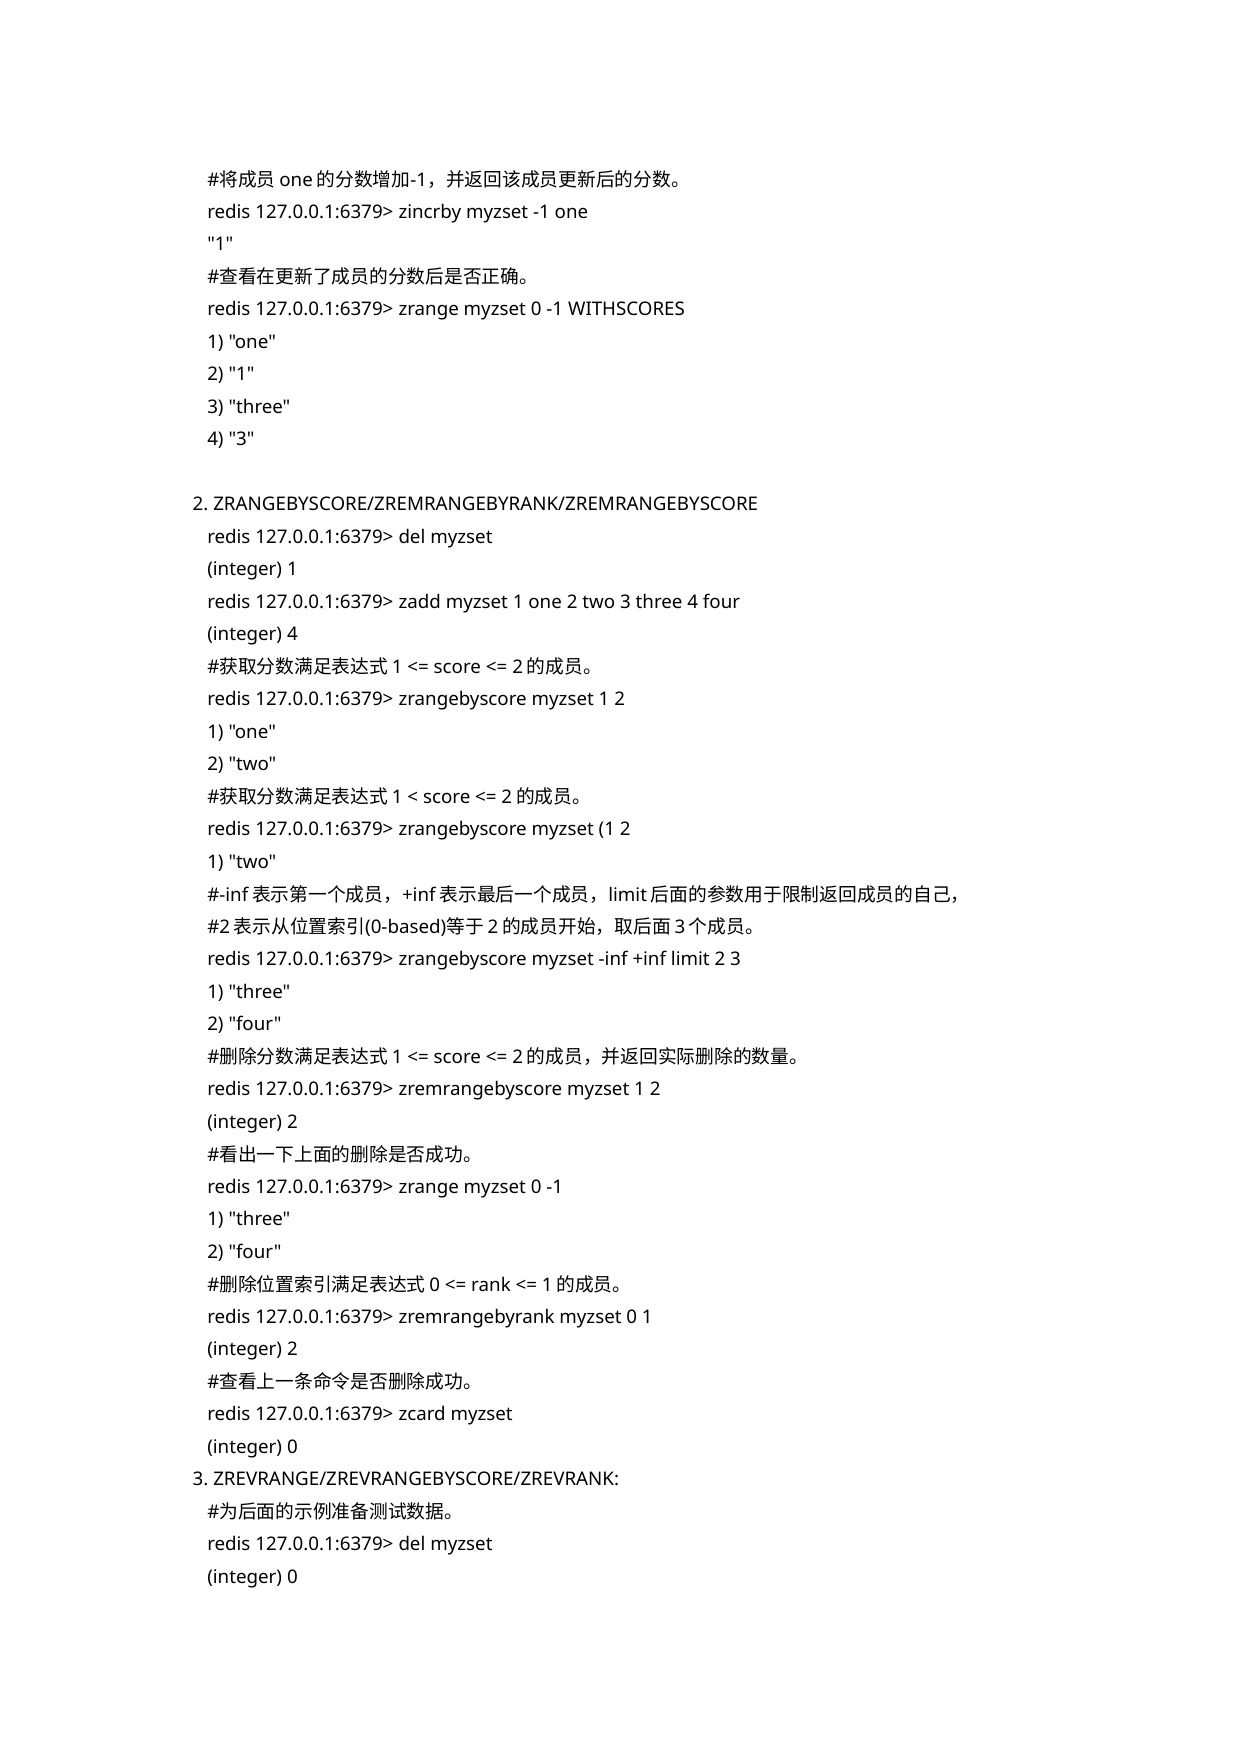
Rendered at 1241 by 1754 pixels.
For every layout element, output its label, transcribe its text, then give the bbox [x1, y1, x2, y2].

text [187, 162, 1053, 454]
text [187, 1462, 1053, 1592]
text (integer) 4 #获取分数满足表达式1 <= score <= 2的成员。 redis 127.0.0.1:6379> zrangebyscore myzset 1 2 1) "one" 2) "two" #获取分数满足表达式1 < score <= 2的成员。 redis 127.0.0.1:6379> zrangebyscore myzset (1 2 1) "two" #-inf表示第一个成员，+inf表示最后一个成员，limit后面的参数用于限制返回成员的自己， #2表示从位置索引(0-based)等于2的成员开始，取后面3个成员。 redis 127.0.0.1:6379> zrangebyscore myzset -inf +inf limit 2 3 1) "three" 2) "four" #删除分数满足表达式1 <= score <= 2的成员，并返回实际删除的数量。 redis 127.0.0.1:6379> zremrangebyscore myzset 1 2 (integer) 2 #看出一下上面的删除是否成功。 redis 127.0.0.1:6379> zrange myzset 0 -1 1) "three" 2) "four" #删除位置索引满足表达式0 <= rank <= 1的成员。 redis 127.0.0.1:6379> zremrangebyrank myzset 0 1 (integer) 2 #查看上一条命令是否删除成功。 redis 127.0.0.1:6379> zcard myzset (integer) 0 [187, 617, 1053, 1462]
text 2. ZRANGEBYSCORE/ZREMRANGEBYRANK/ZREMRANGEBYSCORE redis 127.0.0.1:6379> del myzset (integer) 1 redis 127.0.0.1:6379> zadd myzset 1 one 2 two 3 three 4 four [187, 487, 1053, 617]
